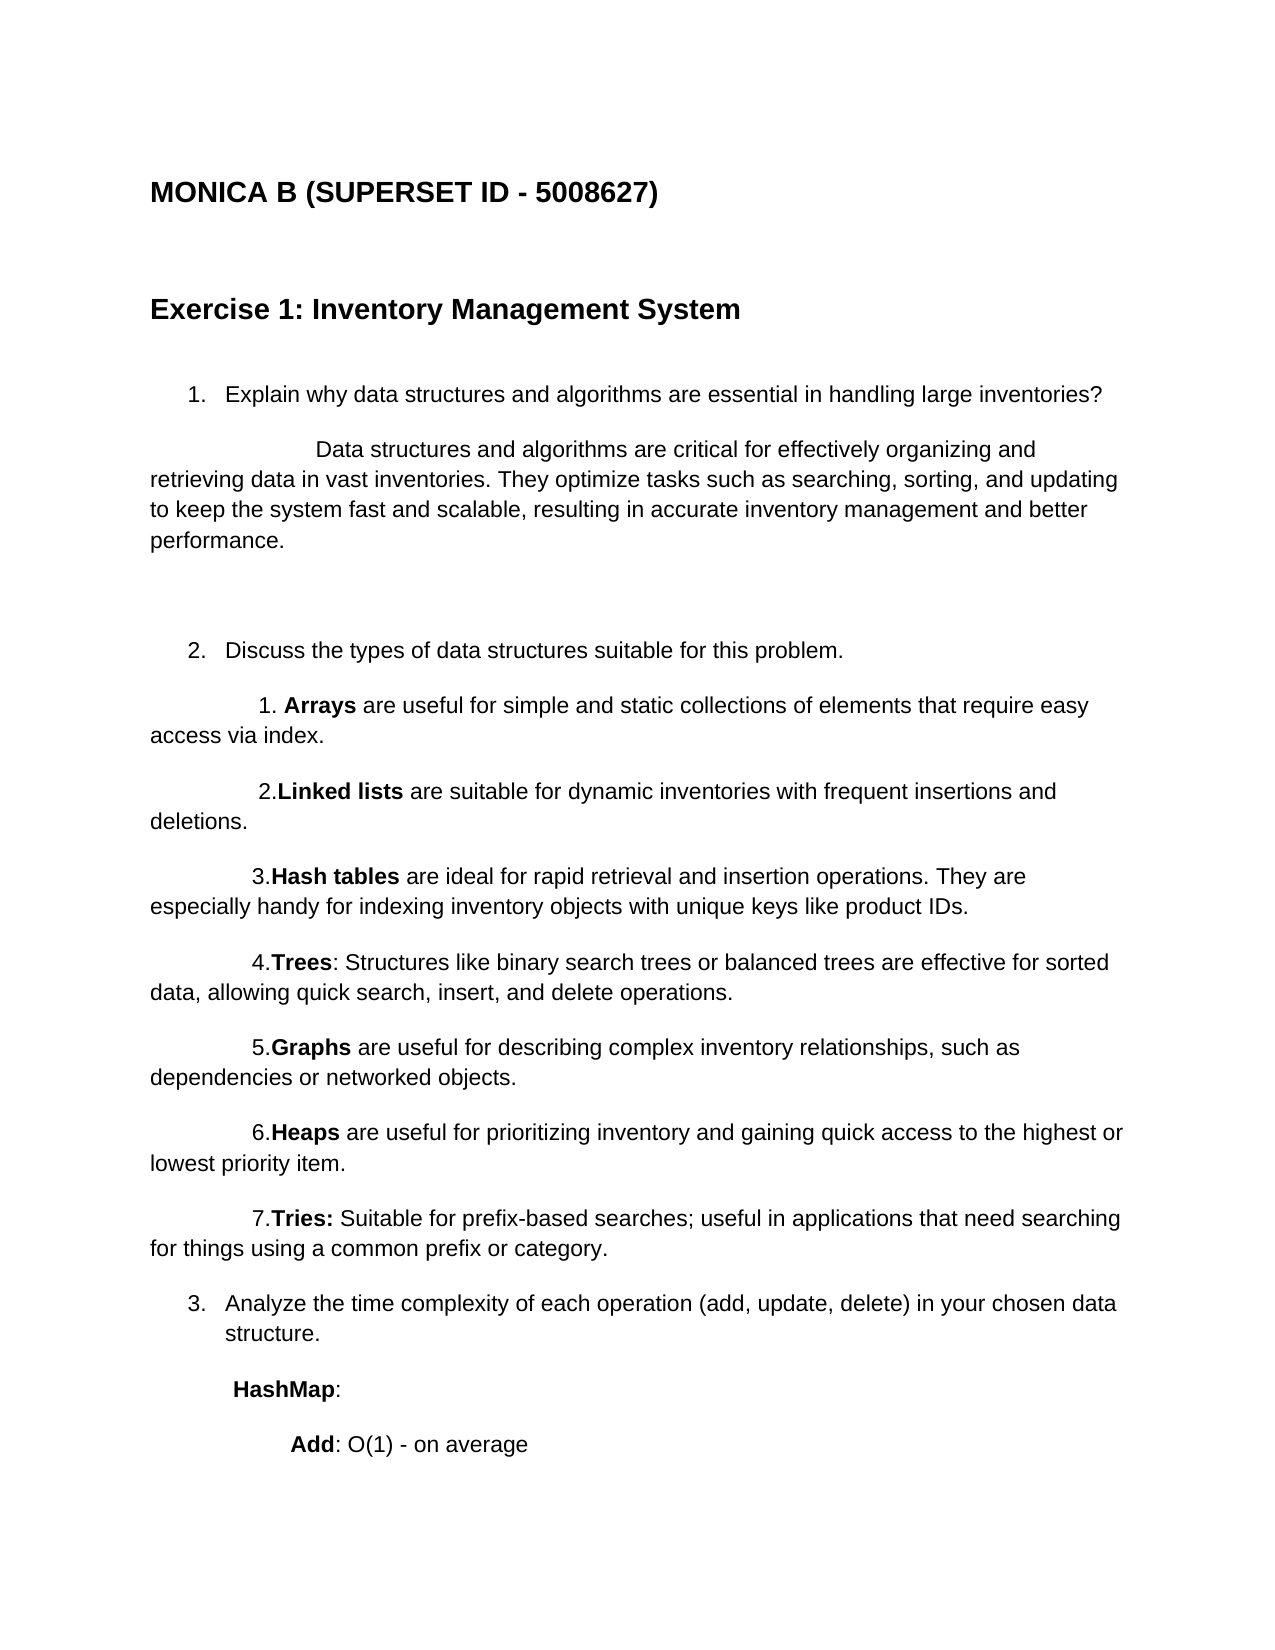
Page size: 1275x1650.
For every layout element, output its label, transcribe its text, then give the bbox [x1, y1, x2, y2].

text HashMap: [150, 1376, 1125, 1402]
text Data structures and algorithms are critical for effectively organizing and retrieving data in vast inventories. They optimize tasks such as searching, sorting, and updating to keep the system fast and scalable, resulting in accurate inventory management and better performance. [150, 436, 1125, 553]
text Add: O(1) - on average [150, 1431, 1125, 1457]
text 3.Hash tables are ideal for rapid retrieval and insertion operations. They are especially handy for indexing inventory objects with unique keys like product IDs. [150, 863, 1125, 920]
text 7.Tries: Suitable for prefix-based searches; useful in applications that need searching for things using a common prefix or category. [150, 1205, 1125, 1261]
text 4.Trees: Structures like binary search trees or balanced trees are effective for sorted data, allowing quick search, insert, and delete operations. [150, 948, 1125, 1005]
text Exercise 1: Inventory Management System [150, 292, 1125, 326]
list Discuss the types of data structures suitable for this problem. [187, 637, 1125, 663]
list Analyze the time complexity of each operation (add, update, delete) in your chosen data structure. [187, 1290, 1125, 1347]
text MONICA B (SUPERSET ID - 5008627) [150, 175, 1125, 208]
text 6.Heaps are useful for prioritizing inventory and gaining quick access to the highest or lowest priority item. [150, 1119, 1125, 1176]
text 2.Linked lists are suitable for dynamic inventories with frequent insertions and deletions. [150, 778, 1125, 834]
list Explain why data structures and algorithms are essential in handling large inventories? [187, 381, 1125, 407]
text 1. Arrays are useful for simple and static collections of elements that require easy access via index. [150, 692, 1125, 749]
text 5.Graphs are useful for describing complex inventory relationships, such as dependencies or networked objects. [150, 1034, 1125, 1091]
